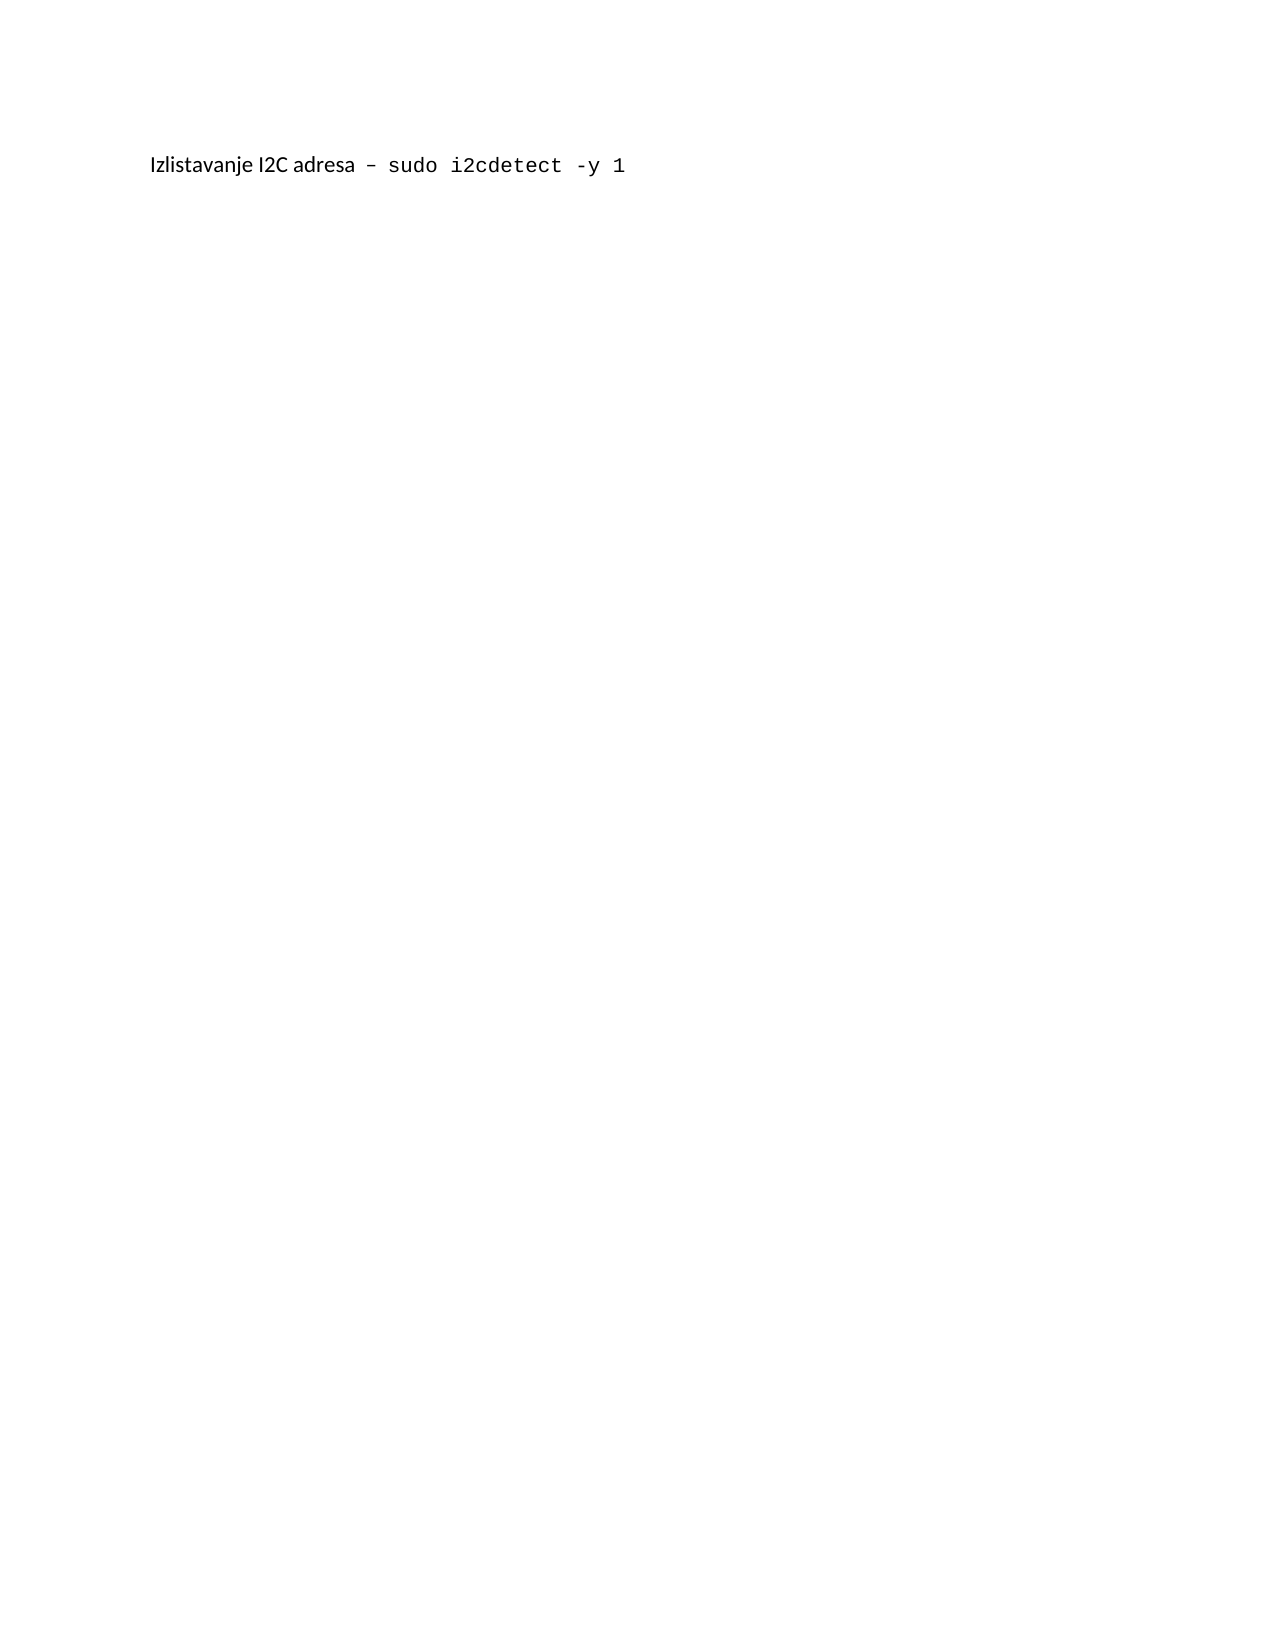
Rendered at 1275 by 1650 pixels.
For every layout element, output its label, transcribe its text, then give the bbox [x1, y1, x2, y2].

text Izlistavanje I2C adresa – sudo i2cdetect -y 1 [150, 150, 1125, 178]
